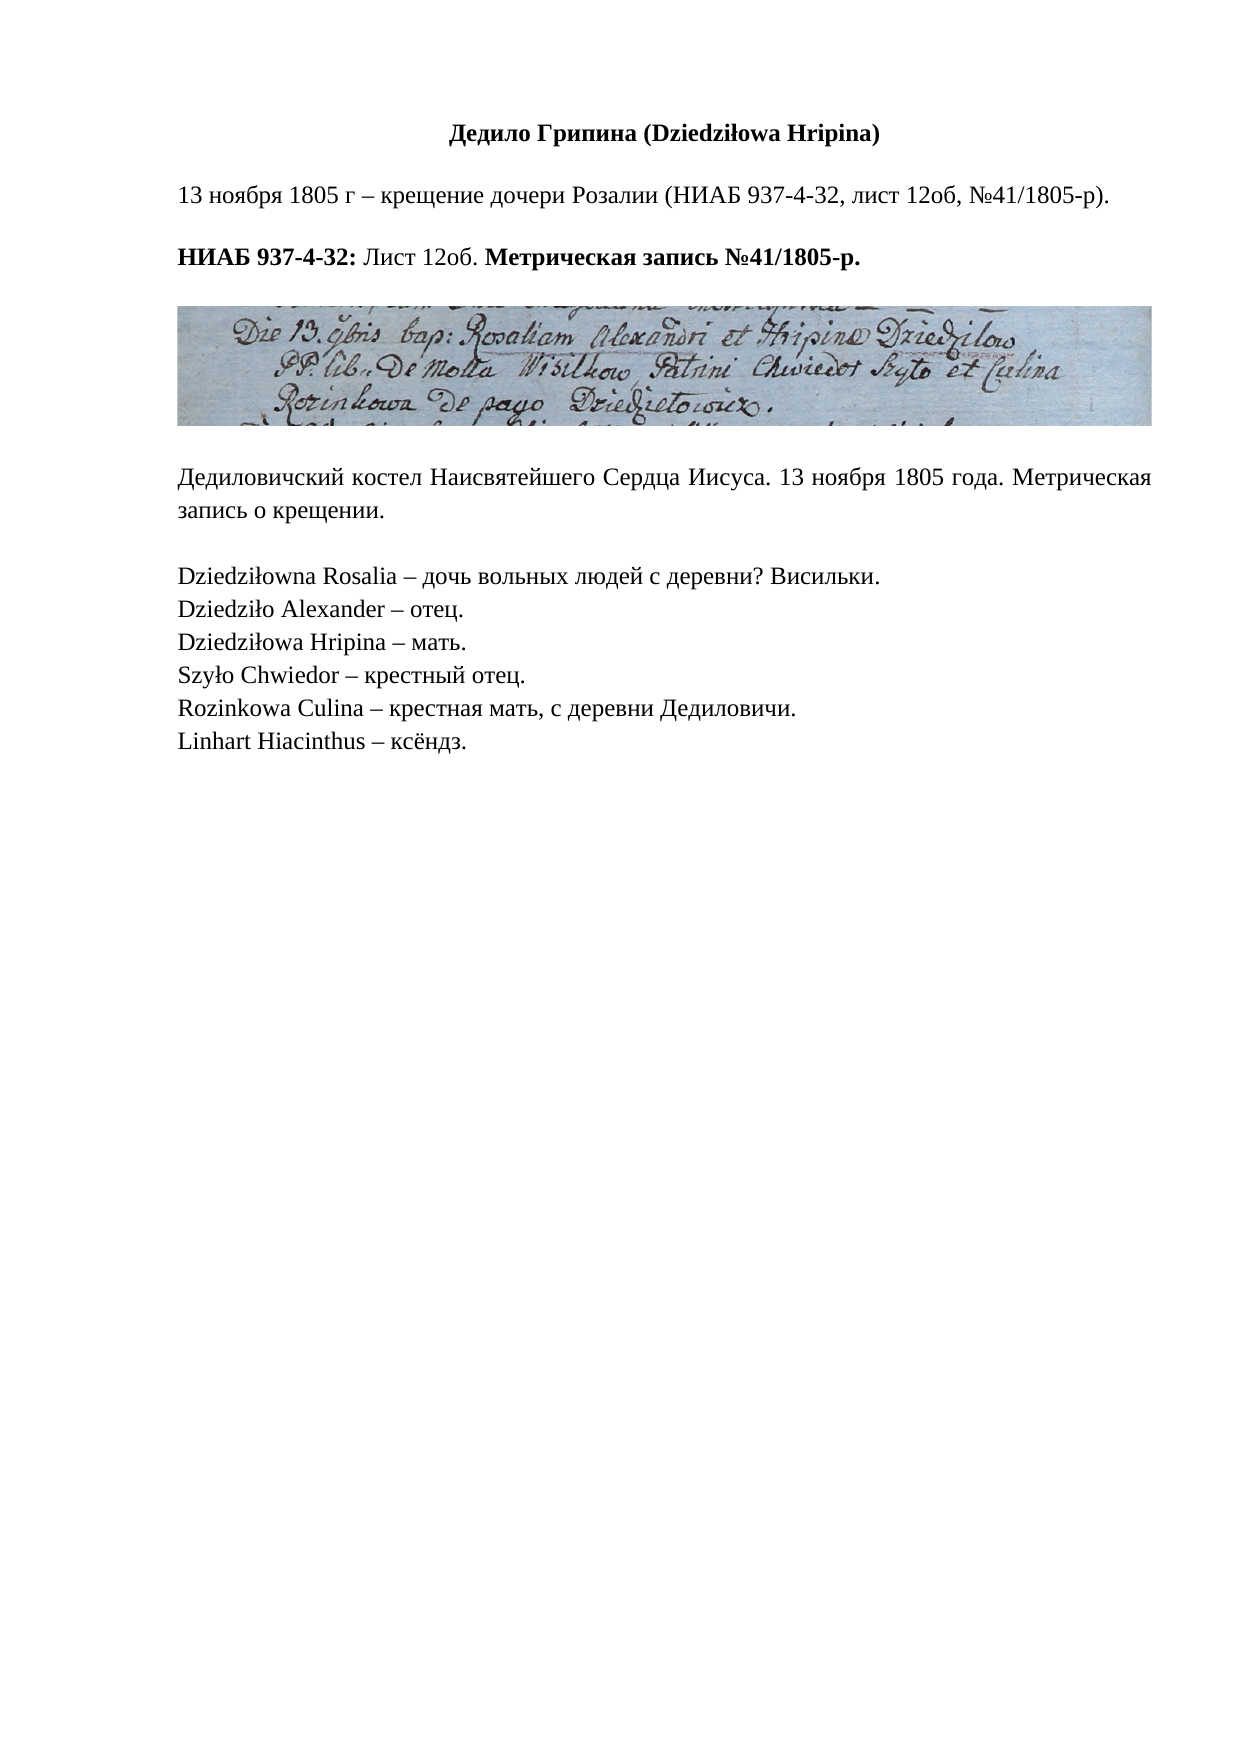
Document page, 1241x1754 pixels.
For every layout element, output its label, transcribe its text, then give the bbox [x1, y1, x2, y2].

text НИАБ 937-4-32: Лист 12об. Метрическая запись №41/1805-р. [177, 242, 1152, 271]
text Dziedziłowna Rosalia – дочь вольных людей с деревни? Висильки. [177, 561, 1152, 590]
picture [177, 306, 1152, 426]
text Szyło Chwiedor – крестный отец. [177, 660, 1152, 689]
text 13 ноября 1805 г – крещение дочери Розалии (НИАБ 937-4-32, лист 12об, №41/1805-р). [177, 180, 1152, 209]
text Linhart Hiacinthus – ксёндз. [177, 726, 1152, 755]
text Rozinkowa Culina – крестная мать, с деревни Дедиловичи. [177, 693, 1152, 722]
text Dziedziło Alexander – отец. [177, 594, 1152, 623]
text Dziedziłowa Hripina – мать. [177, 627, 1152, 656]
text Дедиловичский костел Наисвятейшего Сердца Иисуса. 13 ноября 1805 года. Метрическая запись о крещении. [177, 462, 1152, 524]
text Дедило Грипина (Dziedziłowa Hripina) [177, 118, 1152, 147]
